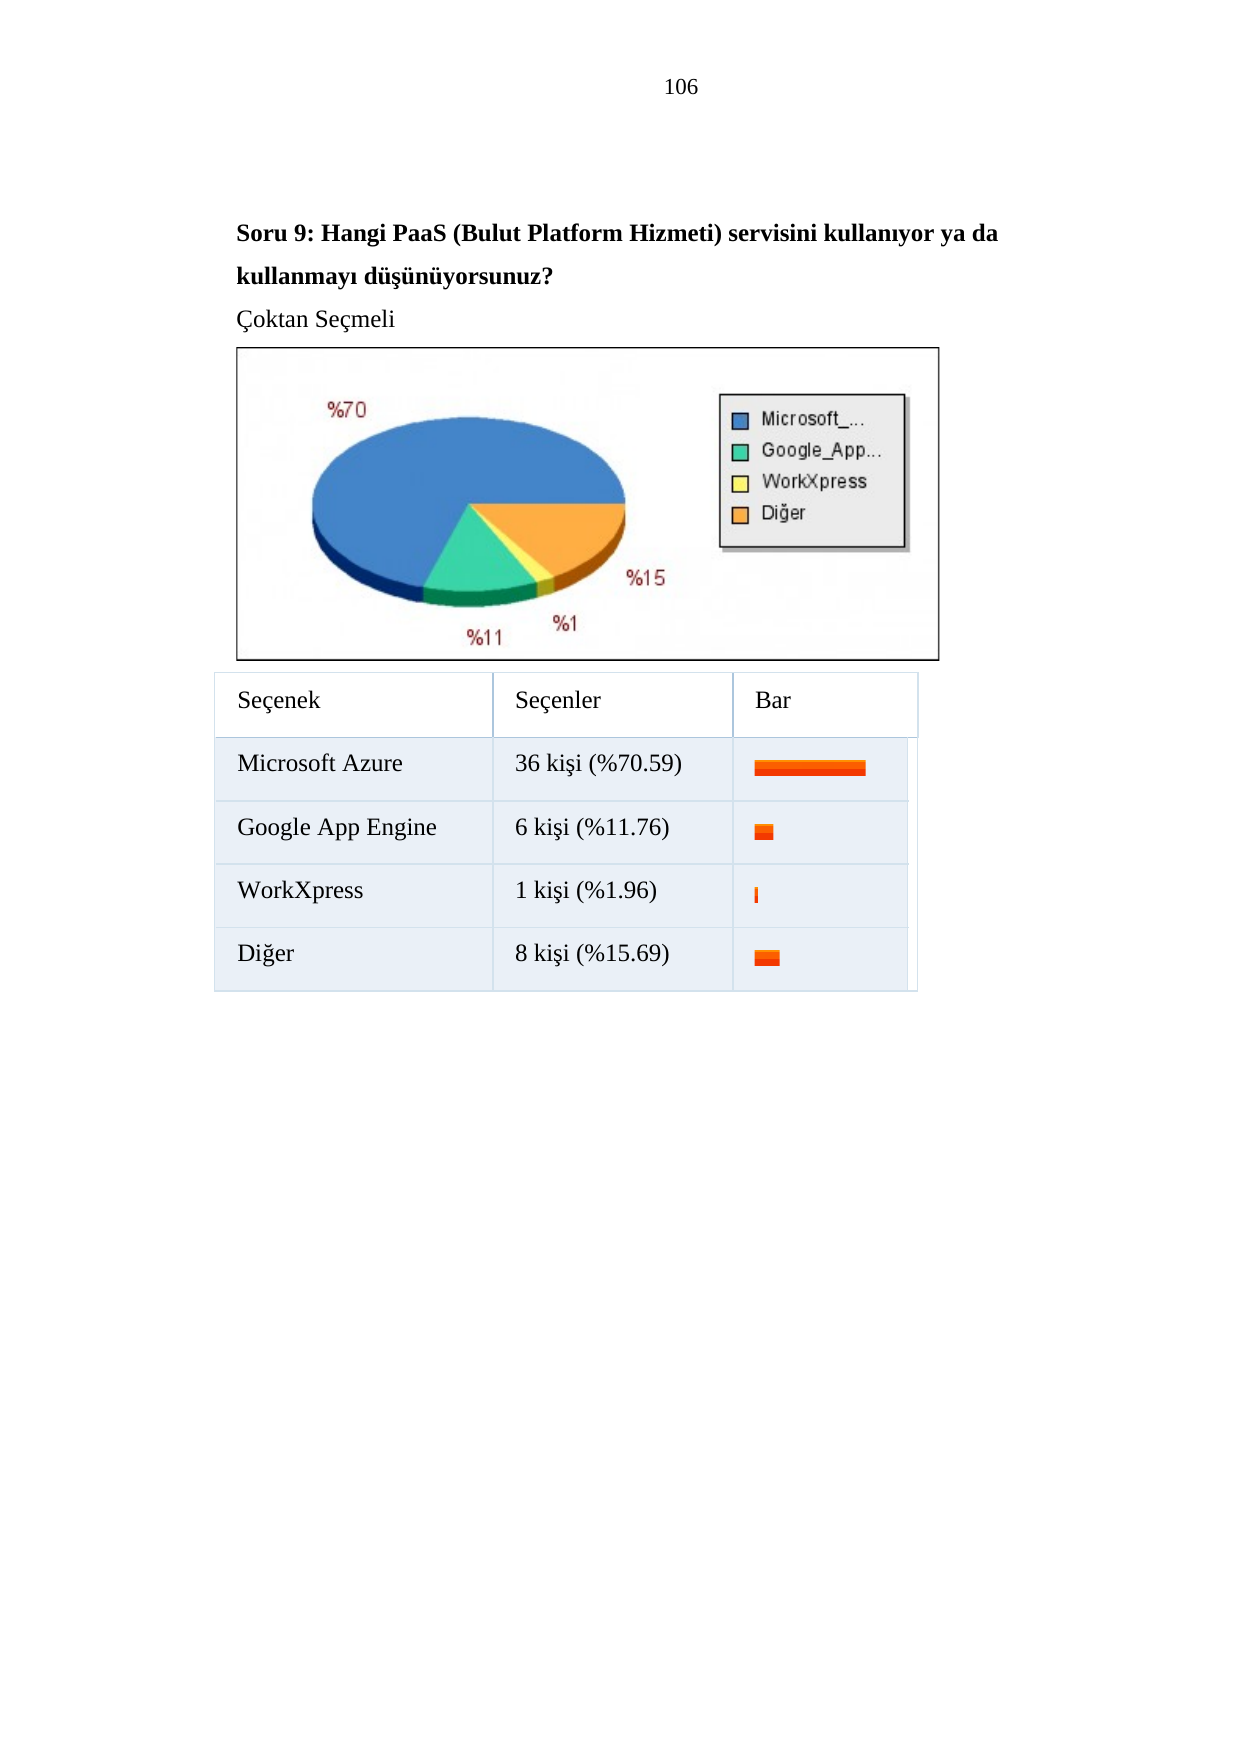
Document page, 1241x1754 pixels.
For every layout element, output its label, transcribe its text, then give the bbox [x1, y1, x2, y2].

table_cell [734, 738, 907, 800]
table_cell [734, 928, 907, 990]
table_cell WorkXpress [215, 864, 492, 927]
picture [754, 760, 866, 776]
table_cell [734, 802, 907, 863]
table_header Seçenek [215, 673, 492, 737]
table_cell [908, 738, 917, 800]
table_cell Google App Engine [215, 801, 492, 863]
picture [236, 347, 940, 661]
picture [754, 950, 780, 966]
table_header Bar [734, 673, 917, 737]
table_cell Diğer [215, 928, 492, 990]
text Çoktan Seçmeli [236, 304, 1157, 333]
table_cell [734, 865, 907, 927]
table_cell 6 kişi (%11.76) [494, 802, 732, 863]
picture [754, 824, 774, 840]
table_cell [908, 927, 917, 990]
table_header Seçenler [494, 673, 732, 737]
picture [754, 887, 758, 903]
table_cell 1 kişi (%1.96) [494, 865, 732, 927]
table_cell [908, 800, 917, 863]
table_cell Microsoft Azure [215, 738, 492, 800]
table_cell [908, 863, 917, 927]
subtitle Soru 9: Hangi PaaS (Bulut Platform Hizmeti) servisini kullanıyor ya da kullanmayı düşünüyorsunuz? [236, 218, 1031, 290]
table_cell 36 kişi (%70.59) [494, 738, 732, 800]
table_cell 8 kişi (%15.69) [494, 928, 732, 990]
